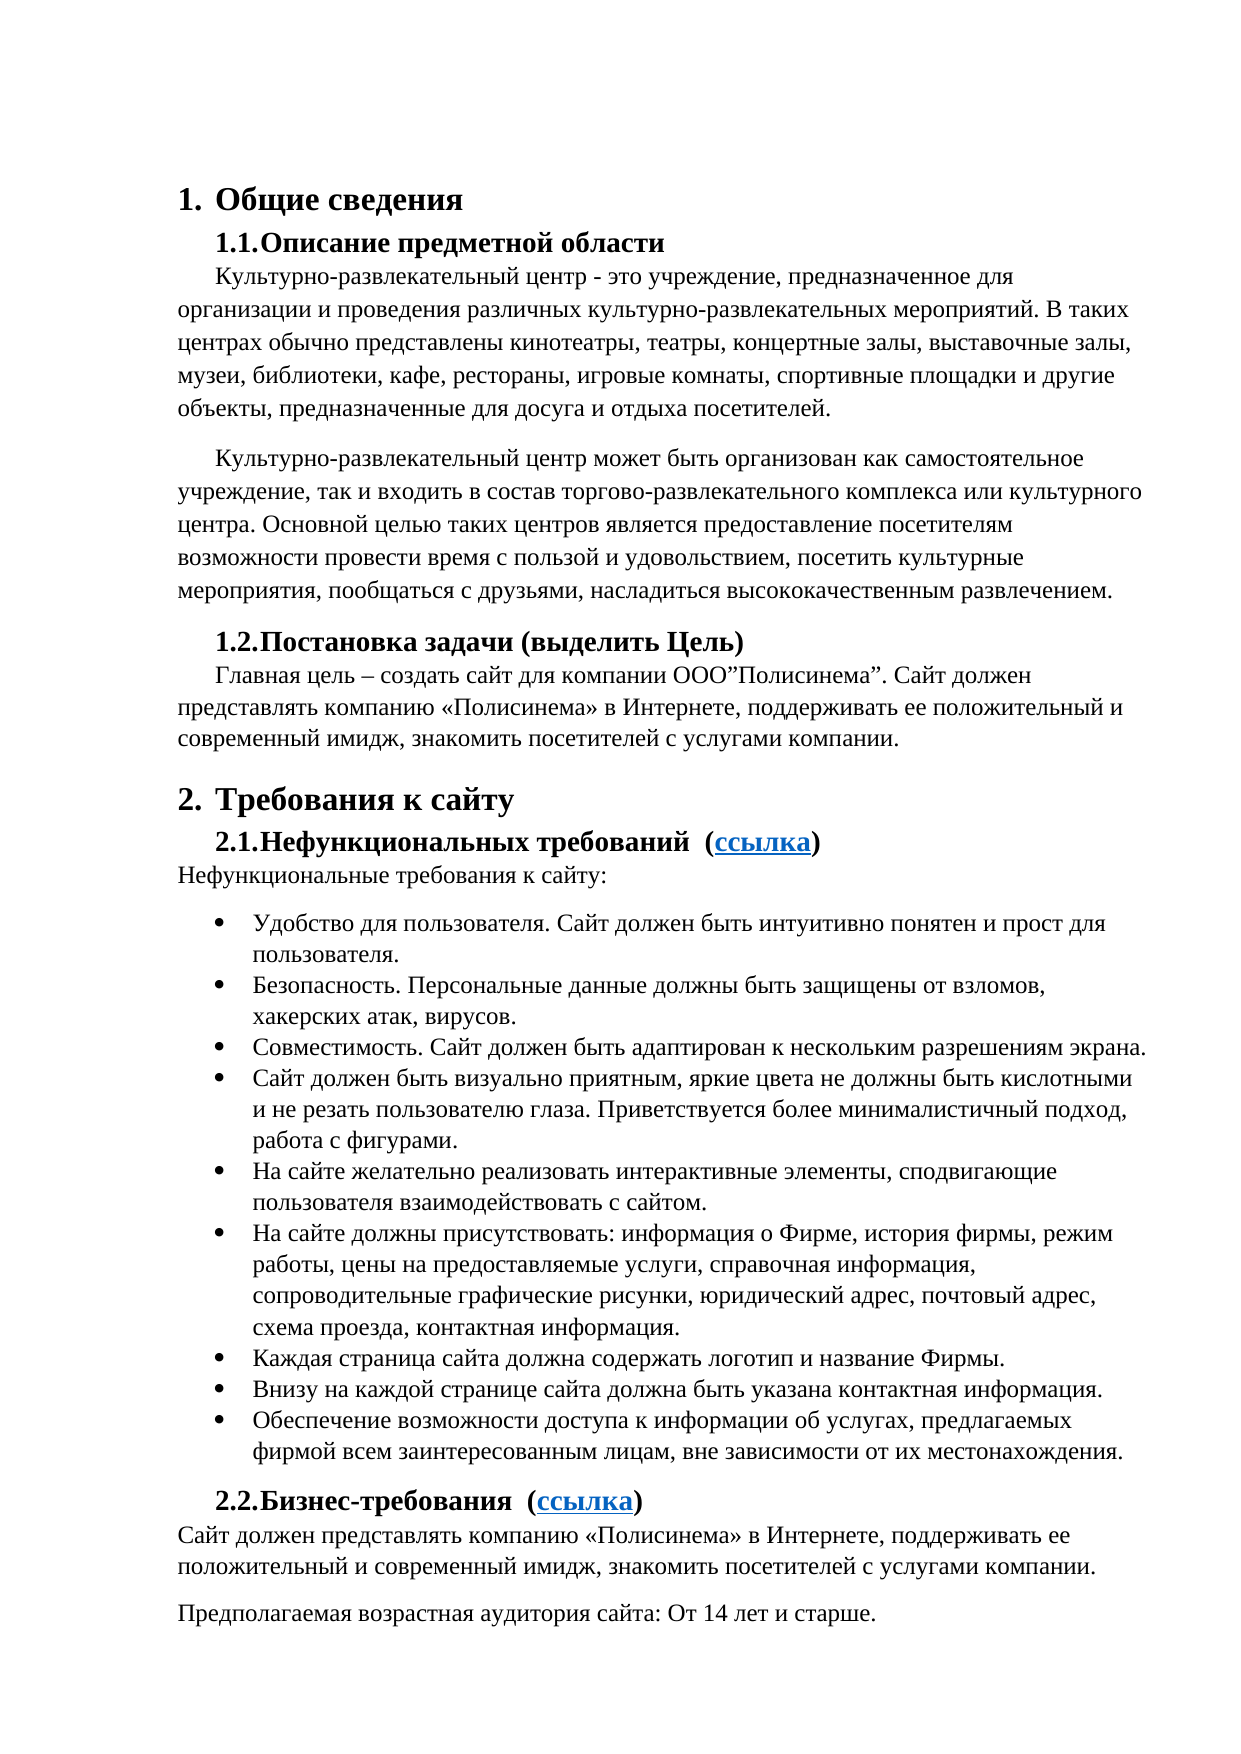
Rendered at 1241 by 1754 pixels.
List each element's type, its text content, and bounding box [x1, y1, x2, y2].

list Обеспечение возможности доступа к информации об услугах, предлагаемых фирмой всем заинтересованным лицам, вне зависимости от их местонахождения. [215, 1405, 1152, 1464]
text Нефункциональные требования к сайту: [177, 860, 1152, 889]
subtitle Постановка задачи (выделить Цель) [215, 624, 1152, 658]
text Культурно-развлекательный центр может быть организован как самостоятельное учреждение, так и входить в состав торгово-развлекательного комплекса или культурного центра. Основной целью таких центров является предоставление посетителям возможности провести время с пользой и удовольствием, посетить культурные мероприятия, пообщаться с друзьями, насладиться высококачественным развлечением. [177, 443, 1152, 603]
text Предполагаемая возрастная аудитория сайта: От 14 лет и старше. [177, 1598, 1152, 1627]
text Главная цель – создать сайт для компании ООО”Полисинема”. Сайт должен представлять компанию «Полисинема» в Интернете, поддерживать ее положительный и современный имидж, знакомить посетителей с услугами компании. [177, 661, 1152, 751]
text Сайт должен представлять компанию «Полисинема» в Интернете, поддерживать ее положительный и современный имидж, знакомить посетителей с услугами компании. [177, 1520, 1152, 1579]
list Совместимость. Сайт должен быть адаптирован к нескольким разрешениям экрана. [215, 1032, 1152, 1061]
subtitle Описание предметной области [215, 225, 1152, 258]
list Каждая страница сайта должна содержать логотип и название Фирмы. [215, 1343, 1152, 1371]
subtitle Нефункциональных требований (ссылка) [215, 824, 1152, 858]
list Удобство для пользователя. Сайт должен быть интуитивно понятен и прост для пользователя. [215, 908, 1152, 968]
list Сайт должен быть визуально приятным, яркие цвета не должны быть кислотными и не резать пользователю глаза. Приветствуется более минималистичный подход, работа с фигурами. [215, 1063, 1152, 1154]
subtitle Общие сведения [177, 179, 1152, 218]
text Культурно-развлекательный центр - это учреждение, предназначенное для организации и проведения различных культурно-развлекательных мероприятий. В таких центрах обычно представлены кинотеатры, театры, концертные залы, выставочные залы, музеи, библиотеки, кафе, рестораны, игровые комнаты, спортивные площадки и другие объекты, предназначенные для досуга и отдыха посетителей. [177, 261, 1152, 422]
list Безопасность. Персональные данные должны быть защищены от взломов, хакерских атак, вирусов. [215, 970, 1152, 1030]
subtitle Бизнес-требования (ссылка) [215, 1483, 1152, 1517]
list Внизу на каждой странице сайта должна быть указана контактная информация. [215, 1374, 1152, 1402]
list На сайте желательно реализовать интерактивные элементы, сподвигающие пользователя взаимодействовать с сайтом. [215, 1156, 1152, 1216]
subtitle Требования к сайту [177, 779, 1152, 817]
list На сайте должны присутствовать: информация о Фирме, история фирмы, режим работы, цены на предоставляемые услуги, справочная информация, сопроводительные графические рисунки, юридический адрес, почтовый адрес, схема проезда, контактная информация. [215, 1218, 1152, 1340]
